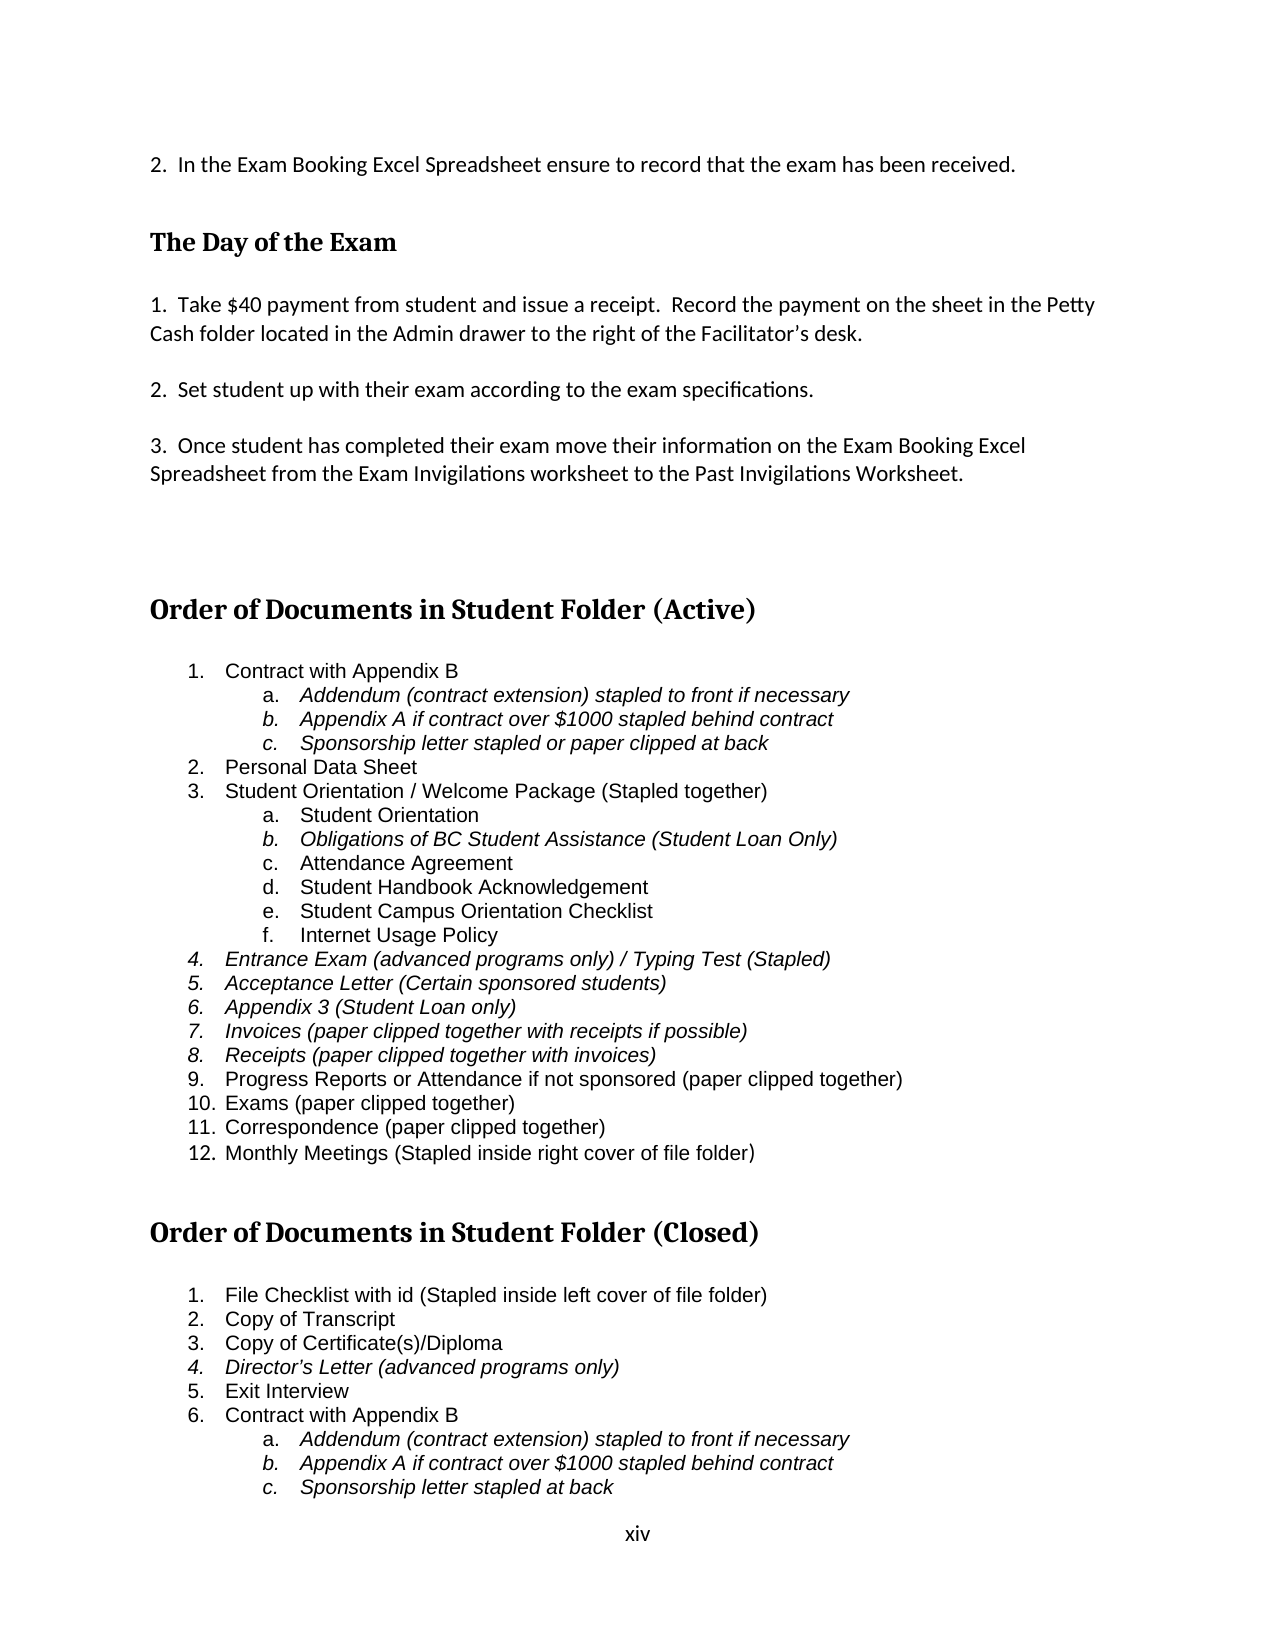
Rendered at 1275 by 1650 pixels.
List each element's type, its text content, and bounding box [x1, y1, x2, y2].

subtitle Order of Documents in Student Folder (Closed) [150, 1217, 1125, 1250]
list Student Orientation / Welcome Package (Stapled together) [187, 779, 1125, 803]
list Exams (paper clipped together) [187, 1091, 1125, 1114]
list Sponsorship letter stapled at back [262, 1475, 1125, 1499]
text 3. Once student has completed their exam move their information on the Exam Booking Excel Spreadsheet from the Exam Invigilations worksheet to the Past Invigilations Worksheet. [150, 431, 1125, 487]
list Progress Reports or Attendance if not sponsored (paper clipped together) [187, 1067, 1125, 1091]
list Copy of Certificate(s)/Diploma [187, 1331, 1125, 1355]
subtitle Order of Documents in Student Folder (Active) [150, 593, 1125, 626]
list Student Campus Orientation Checklist [262, 899, 1125, 923]
list Contract with Appendix B [187, 659, 1125, 683]
list Student Orientation [262, 803, 1125, 827]
list Student Handbook Acknowledgement [262, 875, 1125, 899]
list Sponsorship letter stapled or paper clipped at back [262, 731, 1125, 755]
text 2. Set student up with their exam according to the exam specifications. [150, 375, 1125, 403]
list Entrance Exam (advanced programs only) / Typing Test (Stapled) [187, 947, 1125, 971]
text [150, 150, 1125, 178]
list Invoices (paper clipped together with receipts if possible) [187, 1019, 1125, 1043]
list Exit Interview [187, 1379, 1125, 1403]
list Personal Data Sheet [187, 755, 1125, 779]
subtitle The Day of the Exam [150, 227, 1125, 258]
list Receipts (paper clipped together with invoices) [187, 1043, 1125, 1067]
list Obligations of BC Student Assistance (Student Loan Only) [262, 827, 1125, 851]
list Correspondence (paper clipped together) [187, 1114, 1125, 1138]
list Appendix A if contract over $1000 stapled behind contract [262, 1451, 1125, 1475]
list Appendix 3 (Student Loan only) [187, 995, 1125, 1019]
list Addendum (contract extension) stapled to front if necessary [262, 1427, 1125, 1451]
list Contract with Appendix B [187, 1403, 1125, 1427]
list Internet Usage Policy [262, 923, 1125, 947]
list Attendance Agreement [262, 851, 1125, 875]
text 1. Take $40 payment from student and issue a receipt. Record the payment on the sheet in the Petty Cash folder located in the Admin drawer to the right of the Facilitator’s desk. [150, 291, 1125, 347]
list Copy of Transcript [187, 1307, 1125, 1331]
list File Checklist with id (Stapled inside left cover of file folder) [187, 1283, 1125, 1307]
list Addendum (contract extension) stapled to front if necessary [262, 683, 1125, 707]
list Monthly Meetings (Stapled inside right cover of file folder) [187, 1138, 1125, 1167]
list Director’s Letter (advanced programs only) [187, 1355, 1125, 1379]
list Appendix A if contract over $1000 stapled behind contract [262, 707, 1125, 731]
list Acceptance Letter (Certain sponsored students) [187, 971, 1125, 995]
